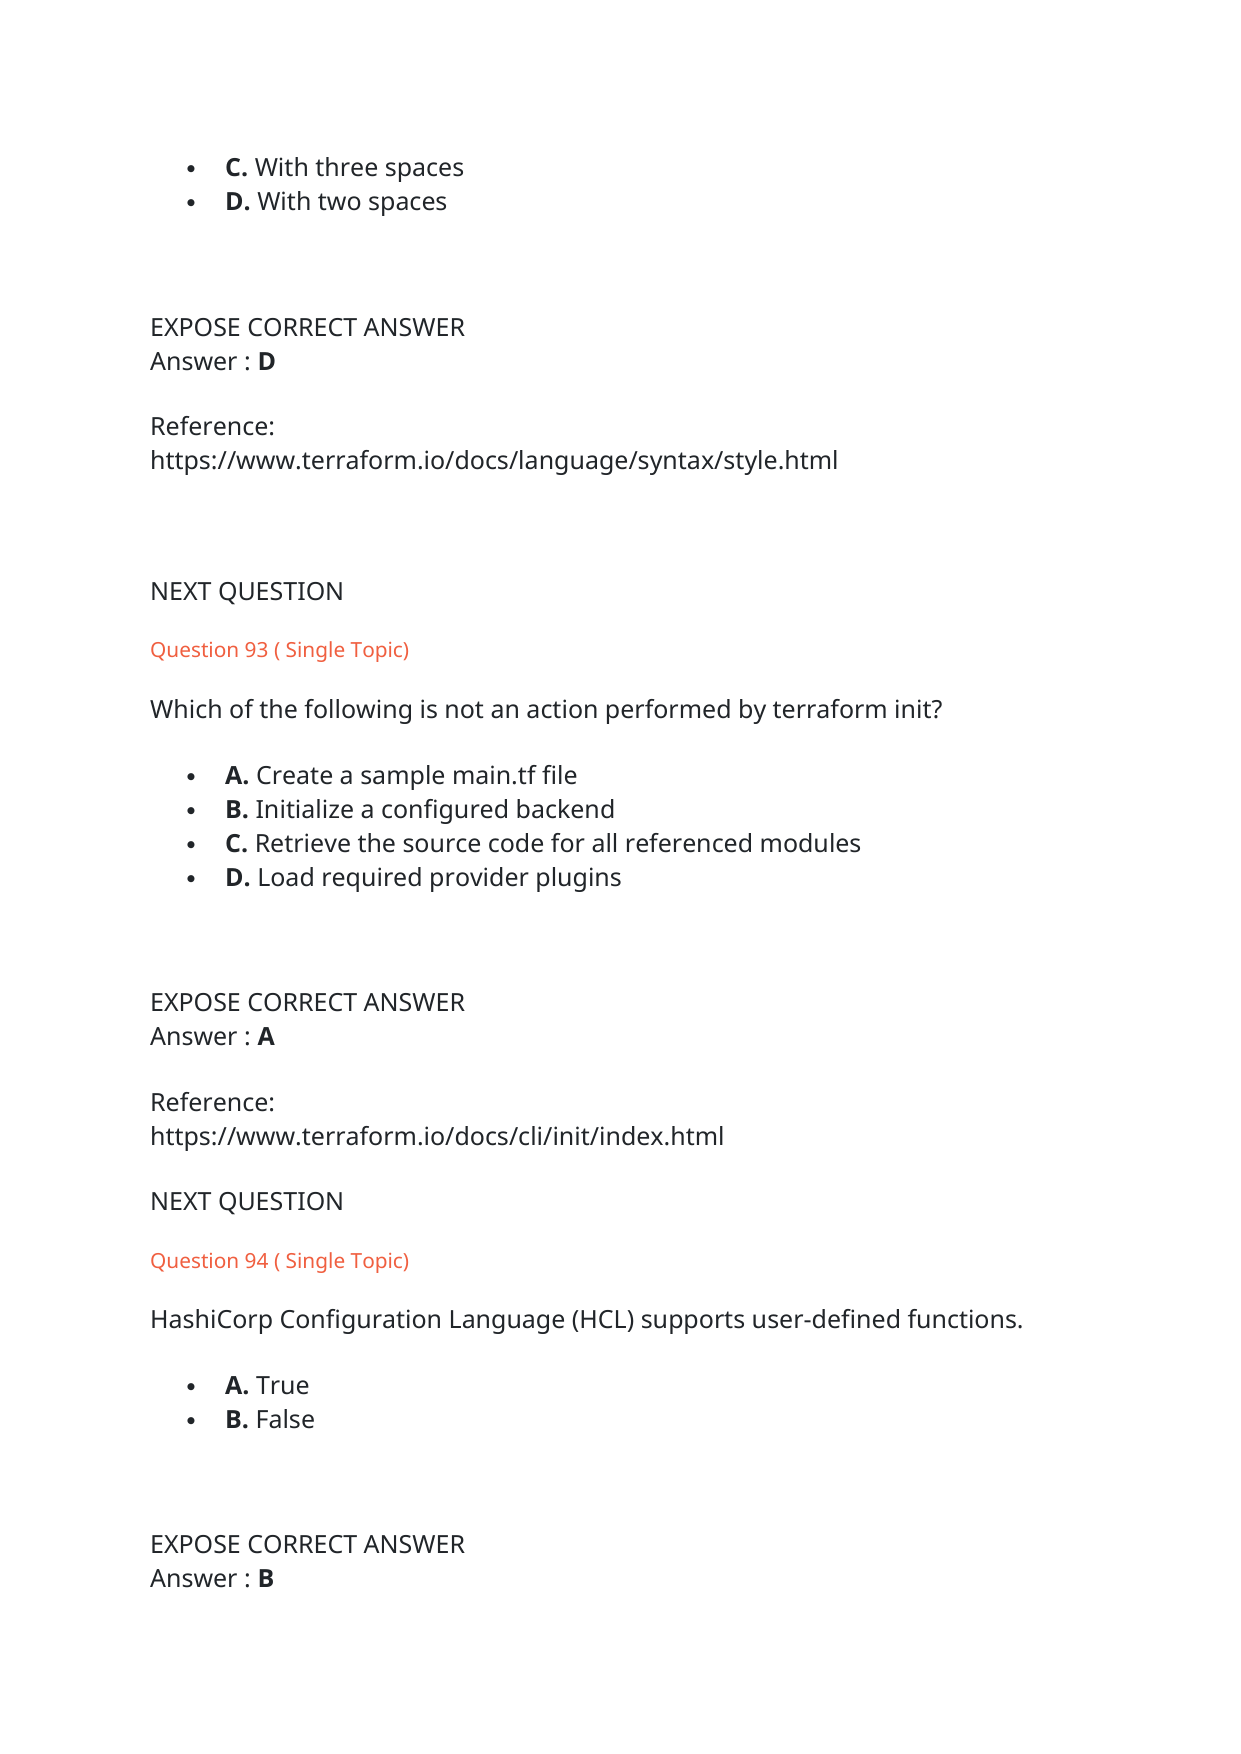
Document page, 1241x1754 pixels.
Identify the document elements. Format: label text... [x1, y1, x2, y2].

list C. With three spaces [187, 150, 1090, 184]
text Answer : B [150, 1561, 1090, 1595]
text EXPOSE CORRECT ANSWER [150, 985, 1090, 1019]
list C. Retrieve the source code for all referenced modules [187, 826, 1090, 859]
text Question 93 ( Single Topic) [150, 636, 1090, 664]
list B. Initialize a configured backend [187, 791, 1090, 826]
list D. With two spaces [187, 184, 1090, 218]
text Which of the following is not an action performed by terraform init? [150, 692, 1090, 726]
text Answer : A [150, 1019, 1090, 1053]
text Reference: https://www.terraform.io/docs/language/syntax/style.html [150, 409, 1090, 477]
list B. False [187, 1402, 1090, 1436]
text NEXT QUESTION [150, 573, 1090, 608]
text Answer : D [150, 343, 1090, 377]
list A. Create a sample main.tf file [187, 757, 1090, 791]
text Question 94 ( Single Topic) [150, 1246, 1090, 1274]
text HashiCorp Configuration Language (HCL) supports user-defined functions. [150, 1302, 1090, 1336]
list D. Load required provider plugins [187, 859, 1090, 894]
text EXPOSE CORRECT ANSWER [150, 309, 1090, 343]
text Reference: https://www.terraform.io/docs/cli/init/index.html [150, 1084, 1090, 1152]
text NEXT QUESTION [150, 1184, 1090, 1218]
text EXPOSE CORRECT ANSWER [150, 1527, 1090, 1561]
list A. True [187, 1367, 1090, 1402]
